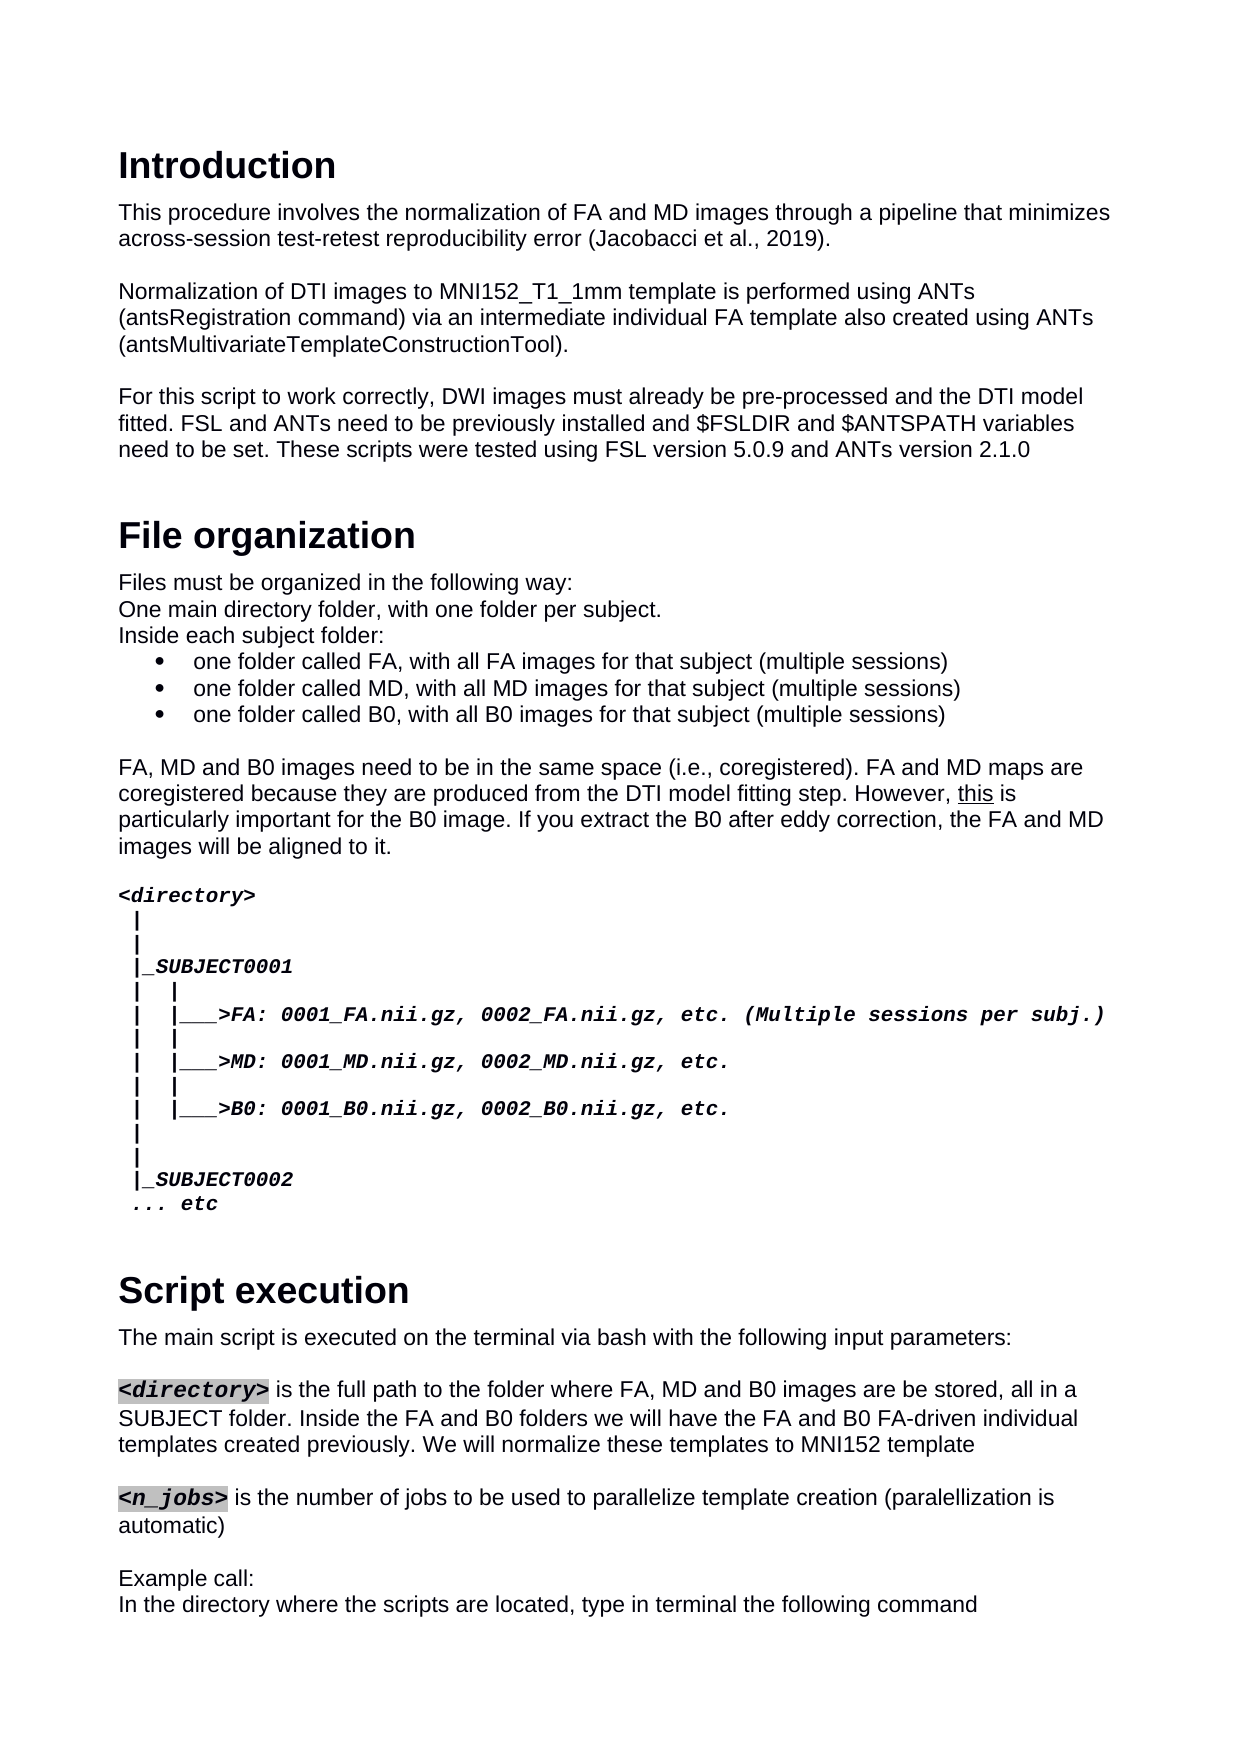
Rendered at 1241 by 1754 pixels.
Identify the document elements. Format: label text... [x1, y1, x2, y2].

text This procedure involves the normalization of FA and MD images through a pipeline that minimizes across-session test-retest reproducibility error (Jacobacci et al., 2019). [118, 199, 1122, 251]
text <directory> is the full path to the folder where FA, MD and B0 images are be stored, all in a SUBJECT folder. Inside the FA and B0 folders we will have the FA and B0 FA-driven individual templates created previously. We will normalize these templates to MNI152 template [118, 1376, 1122, 1457]
text | | [118, 980, 1122, 1004]
text | |___>MD: 0001_MD.nii.gz, 0002_MD.nii.gz, etc. [118, 1051, 1122, 1075]
list one folder called MD, with all MD images for that subject (multiple sessions) [156, 675, 1122, 701]
text FA, MD and B0 images need to be in the same space (i.e., coregistered). FA and MD maps are coregistered because they are produced from the DTI model fitting step. However, this is particularly important for the B0 image. If you extract the B0 after eddy correction, the FA and MD images will be aligned to it. [118, 754, 1122, 859]
text | | [118, 1027, 1122, 1051]
subtitle Script execution [118, 1268, 1122, 1311]
text | [118, 1146, 1122, 1169]
text <directory> [118, 886, 1122, 909]
text | [118, 933, 1122, 956]
text | |___>B0: 0001_B0.nii.gz, 0002_B0.nii.gz, etc. [118, 1098, 1122, 1122]
text Inside each subject folder: [118, 622, 1122, 648]
subtitle File organization [118, 514, 1122, 557]
text | [118, 909, 1122, 933]
list one folder called FA, with all FA images for that subject (multiple sessions) [156, 648, 1122, 675]
text For this script to work correctly, DWI images must already be pre-processed and the DTI model fitted. FSL and ANTs need to be previously installed and $FSLDIR and $ANTSPATH variables need to be set. These scripts were tested using FSL version 5.0.9 and ANTs version 2.1.0 [118, 383, 1122, 462]
text Files must be organized in the following way: [118, 569, 1122, 596]
text |_SUBJECT0002 [118, 1169, 1122, 1193]
text The main script is executed on the terminal via bash with the following input parameters: [118, 1323, 1122, 1350]
text In the directory where the scripts are located, type in terminal the following command [118, 1591, 1122, 1617]
text | |___>FA: 0001_FA.nii.gz, 0002_FA.nii.gz, etc. (Multiple sessions per subj.) [118, 1004, 1122, 1027]
text | | [118, 1075, 1122, 1098]
list one folder called B0, with all B0 images for that subject (multiple sessions) [156, 701, 1122, 727]
text | [118, 1122, 1122, 1146]
text Example call: [118, 1565, 1122, 1591]
text ... etc [118, 1193, 1122, 1217]
text |_SUBJECT0001 [118, 956, 1122, 980]
subtitle Introduction [118, 143, 1122, 186]
text One main directory folder, with one folder per subject. [118, 596, 1122, 622]
text <n_jobs> is the number of jobs to be used to parallelize template creation (paralellization is automatic) [118, 1484, 1122, 1538]
text Normalization of DTI images to MNI152_T1_1mm template is performed using ANTs (antsRegistration command) via an intermediate individual FA template also created using ANTs (antsMultivariateTemplateConstructionTool). [118, 278, 1122, 357]
